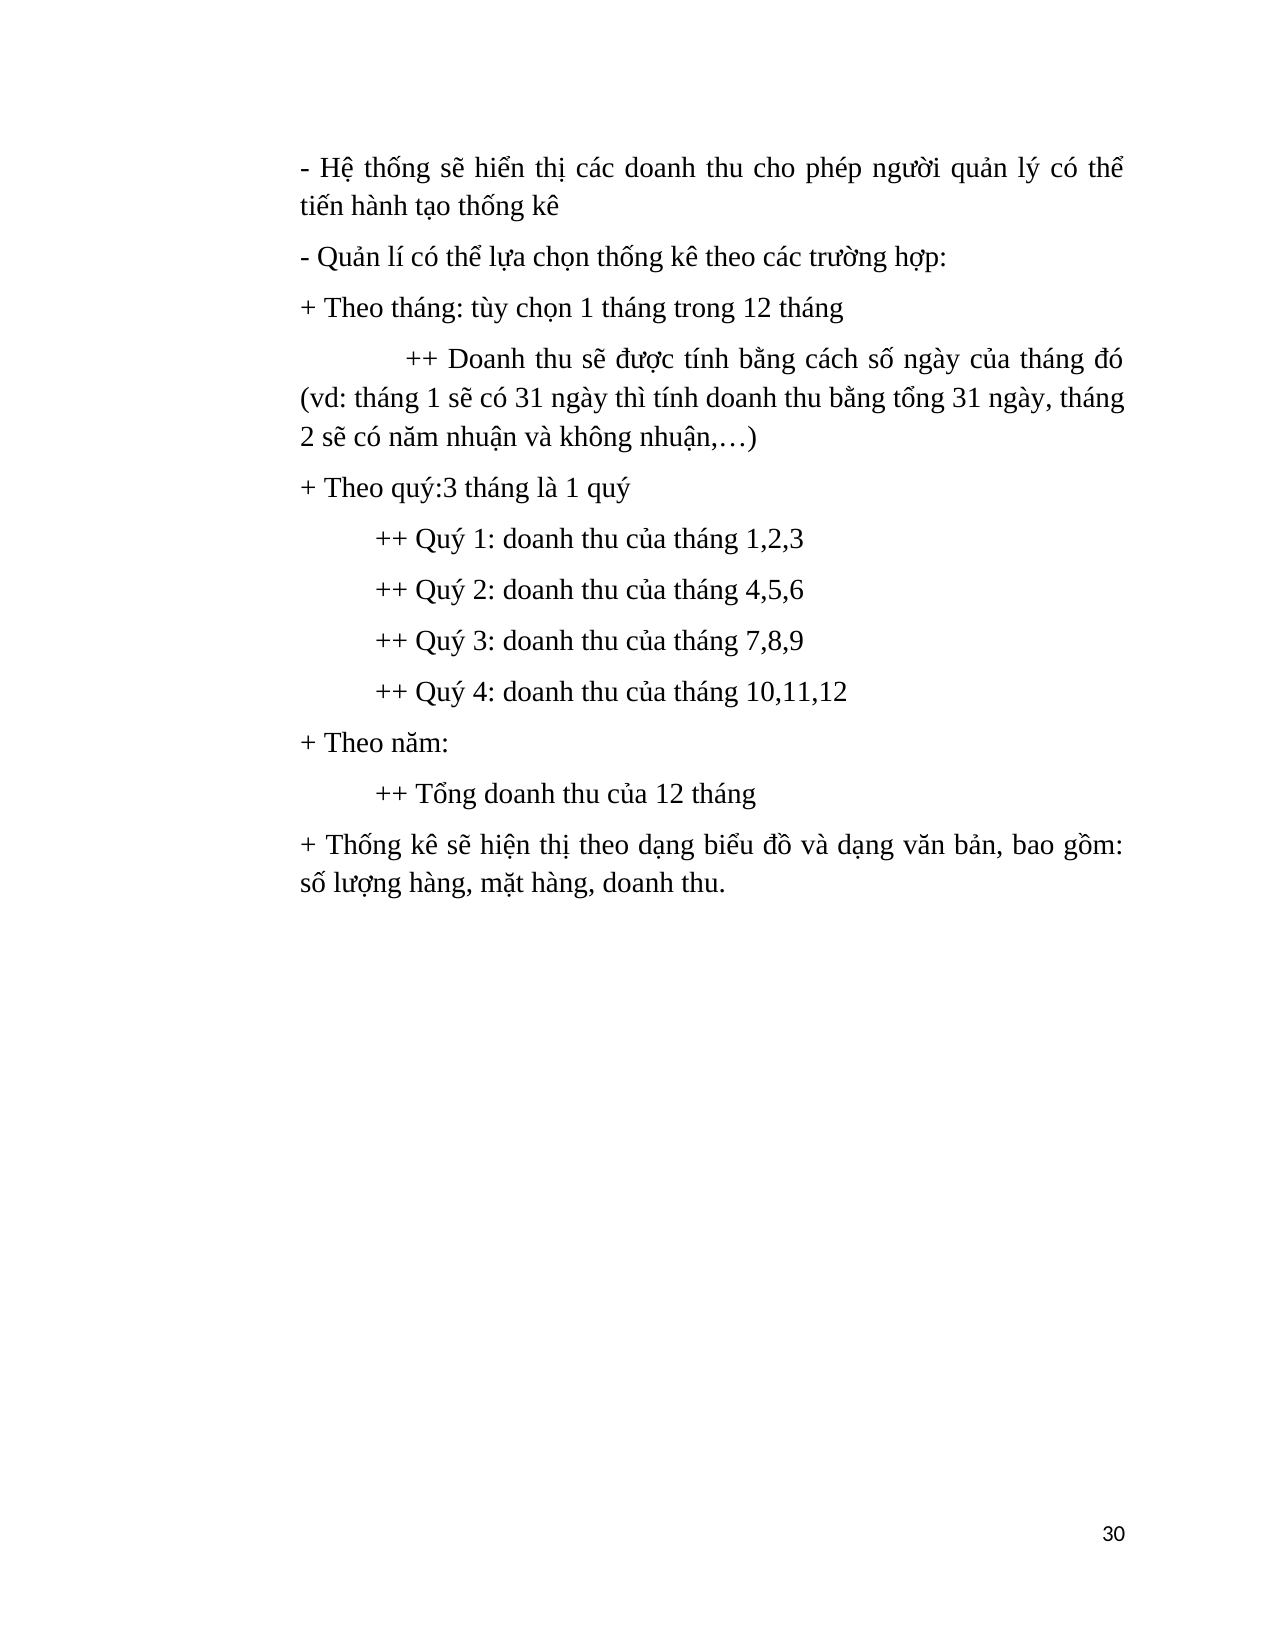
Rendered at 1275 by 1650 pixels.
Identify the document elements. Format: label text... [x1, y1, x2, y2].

text + Theo quý:3 tháng là 1 quý [150, 470, 1125, 503]
text + Thống kê sẽ hiện thị theo dạng biểu đồ và dạng văn bản, bao gồm: số lượng hàng, mặt hàng, doanh thu. [300, 827, 1125, 899]
text - Quản lí có thể lựa chọn thống kê theo các trường hợp: [150, 239, 1125, 273]
text + Theo năm: [150, 725, 1125, 758]
text ++ Doanh thu sẽ được tính bằng cách số ngày của tháng đó (vd: tháng 1 sẽ có 31 ngày thì tính doanh thu bằng tổng 31 ngày, tháng 2 sẽ có năm nhuận và không nhuận,…) [300, 342, 1125, 452]
text ++ Tổng doanh thu của 12 tháng [150, 776, 1125, 809]
text ++ Quý 3: doanh thu của tháng 7,8,9 [150, 623, 1125, 656]
text + Theo tháng: tùy chọn 1 tháng trong 12 tháng [150, 291, 1125, 324]
text - Hệ thống sẽ hiển thị các doanh thu cho phép người quản lý có thể tiến hành tạo thống kê [300, 150, 1125, 222]
text ++ Quý 1: doanh thu của tháng 1,2,3 [150, 521, 1125, 554]
text ++ Quý 4: doanh thu của tháng 10,11,12 [150, 674, 1125, 707]
text ++ Quý 2: doanh thu của tháng 4,5,6 [150, 572, 1125, 605]
